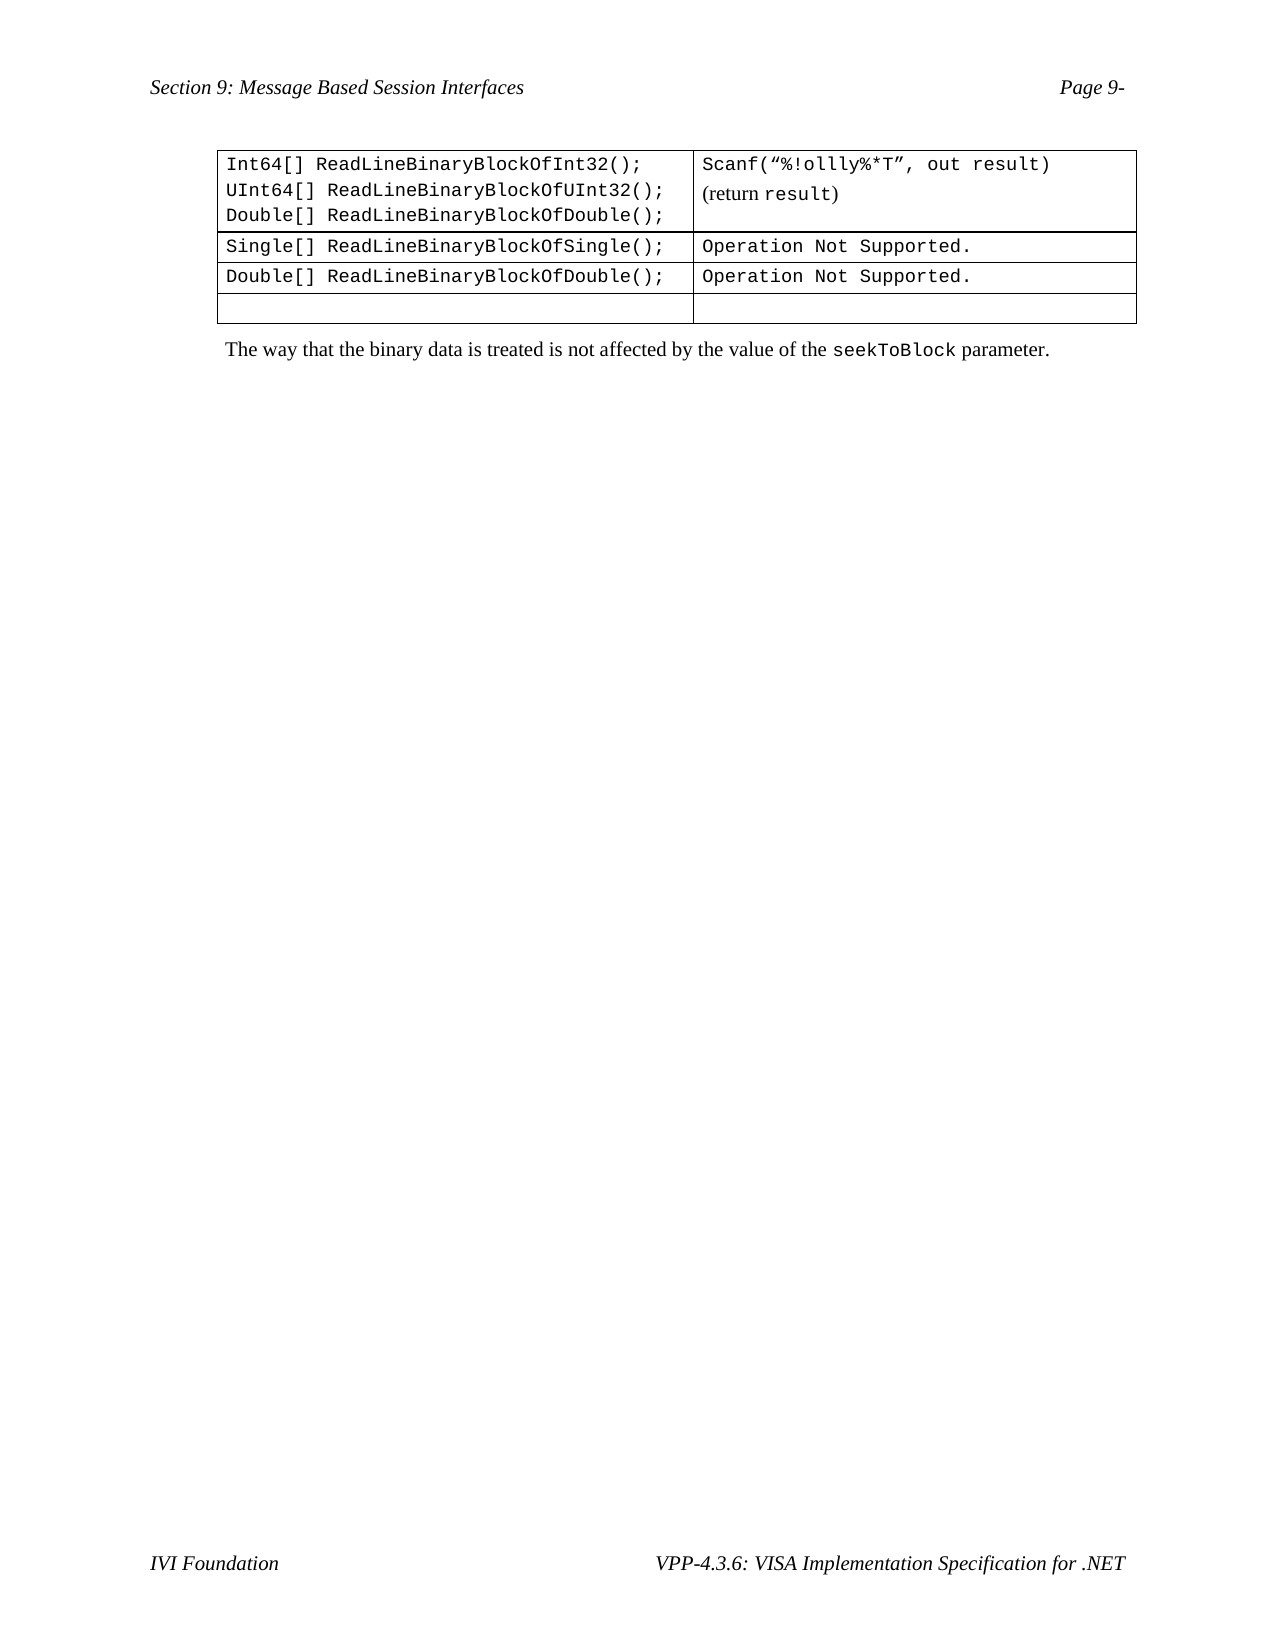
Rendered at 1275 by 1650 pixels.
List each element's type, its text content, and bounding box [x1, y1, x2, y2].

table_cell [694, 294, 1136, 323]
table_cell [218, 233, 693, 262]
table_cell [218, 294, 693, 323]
text The way that the binary data is treated is not affected by the value of the seekToBlock parameter. [225, 337, 1125, 362]
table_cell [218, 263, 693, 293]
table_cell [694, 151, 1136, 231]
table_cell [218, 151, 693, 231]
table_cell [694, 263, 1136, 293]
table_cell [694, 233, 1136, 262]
